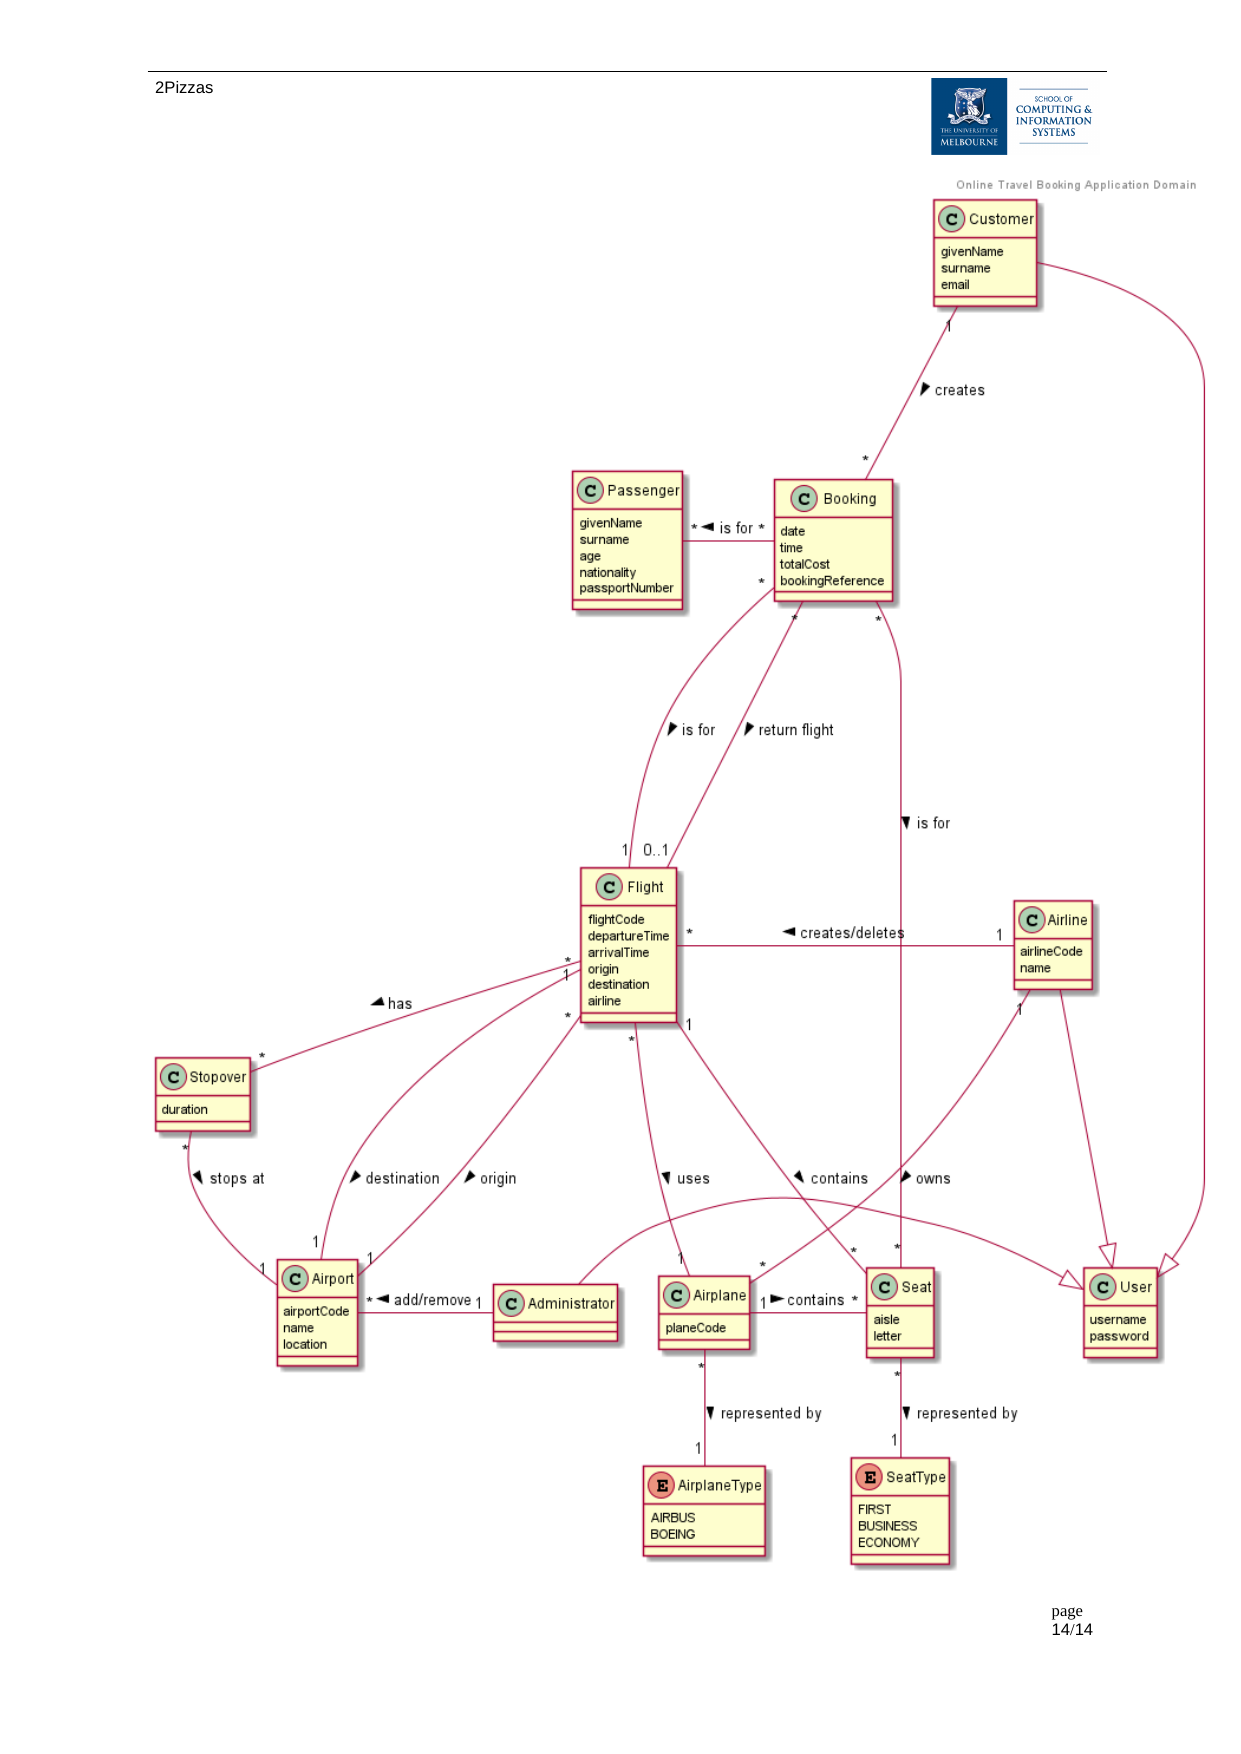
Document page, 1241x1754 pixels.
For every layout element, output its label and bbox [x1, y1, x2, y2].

picture [931, 78, 1100, 155]
picture [147, 177, 1211, 1579]
